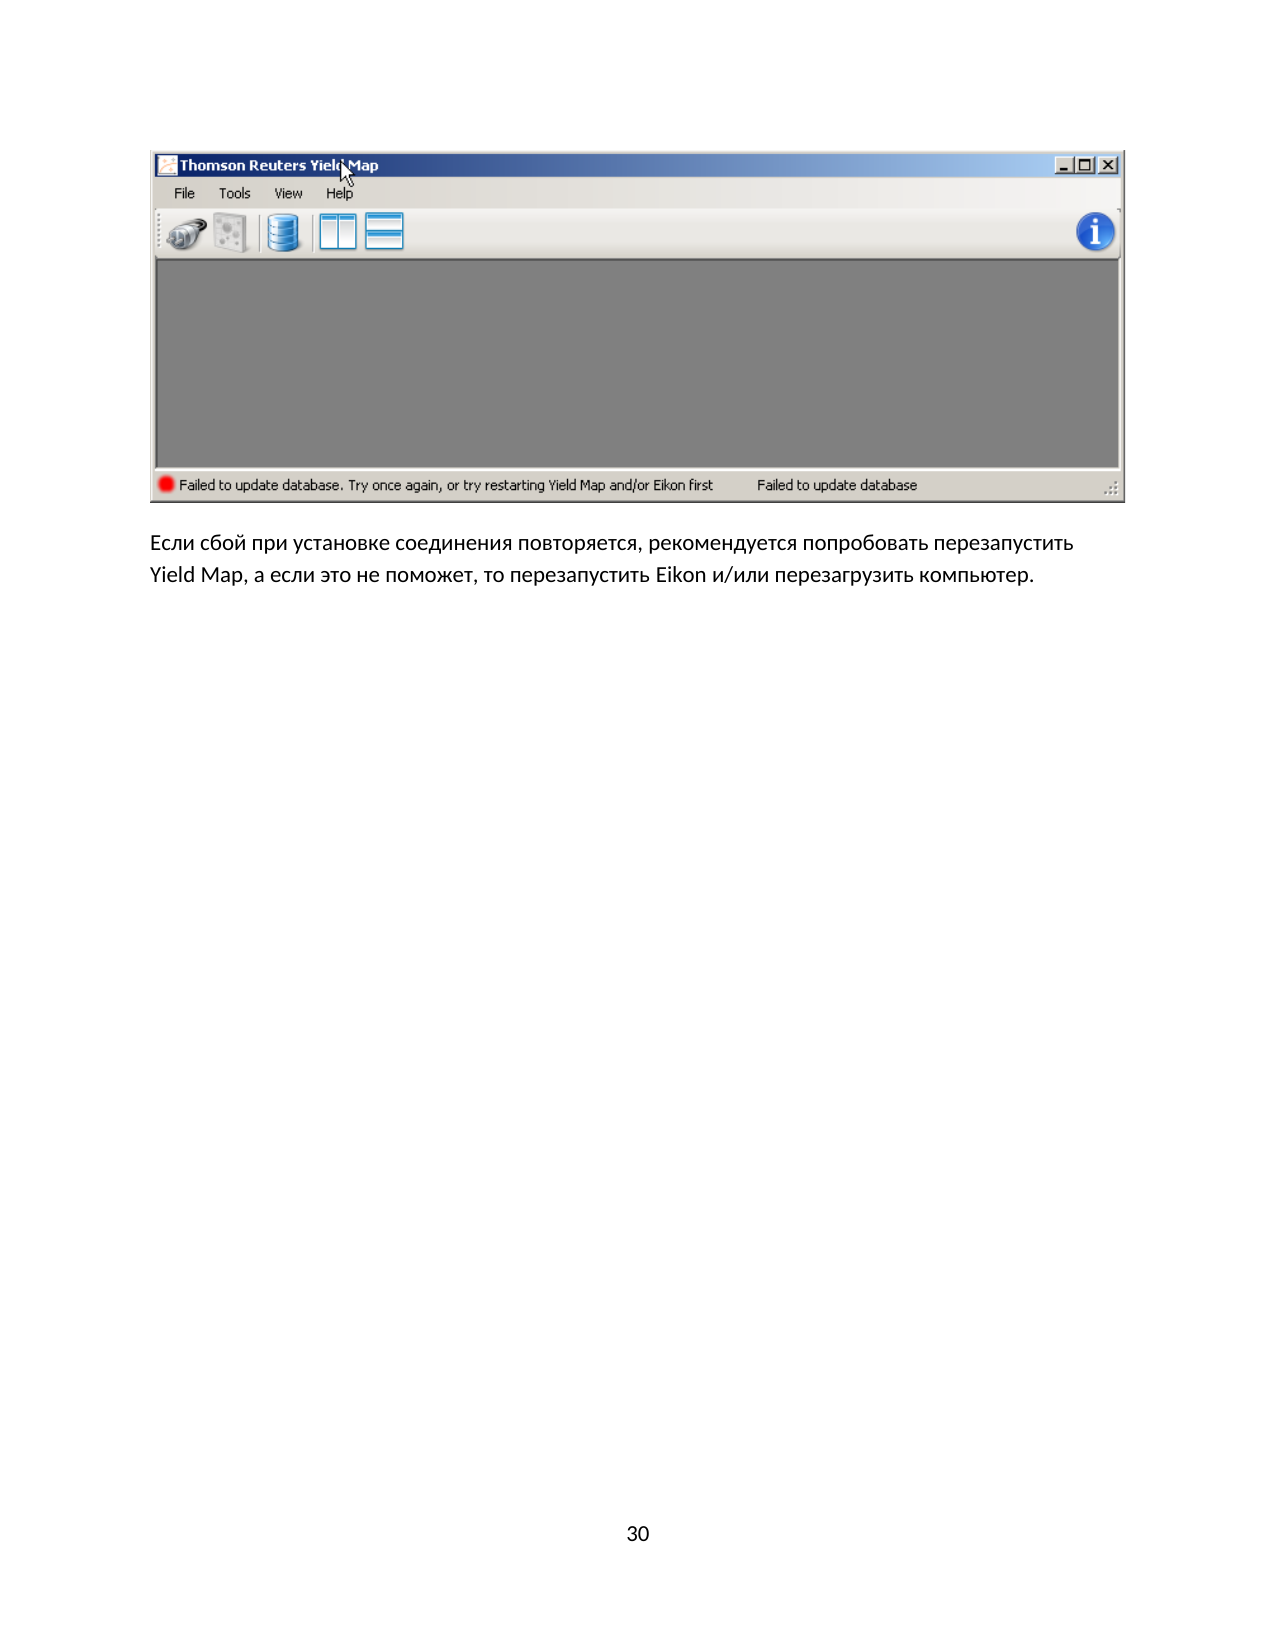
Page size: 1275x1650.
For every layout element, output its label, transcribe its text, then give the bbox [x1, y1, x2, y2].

picture [150, 150, 1125, 503]
text Если сбой при установке соединения повторяется, рекомендуется попробовать перезапустить Yield Map, а если это не поможет, то перезапустить Eikon и/или перезагрузить компьютер. [150, 528, 1125, 588]
